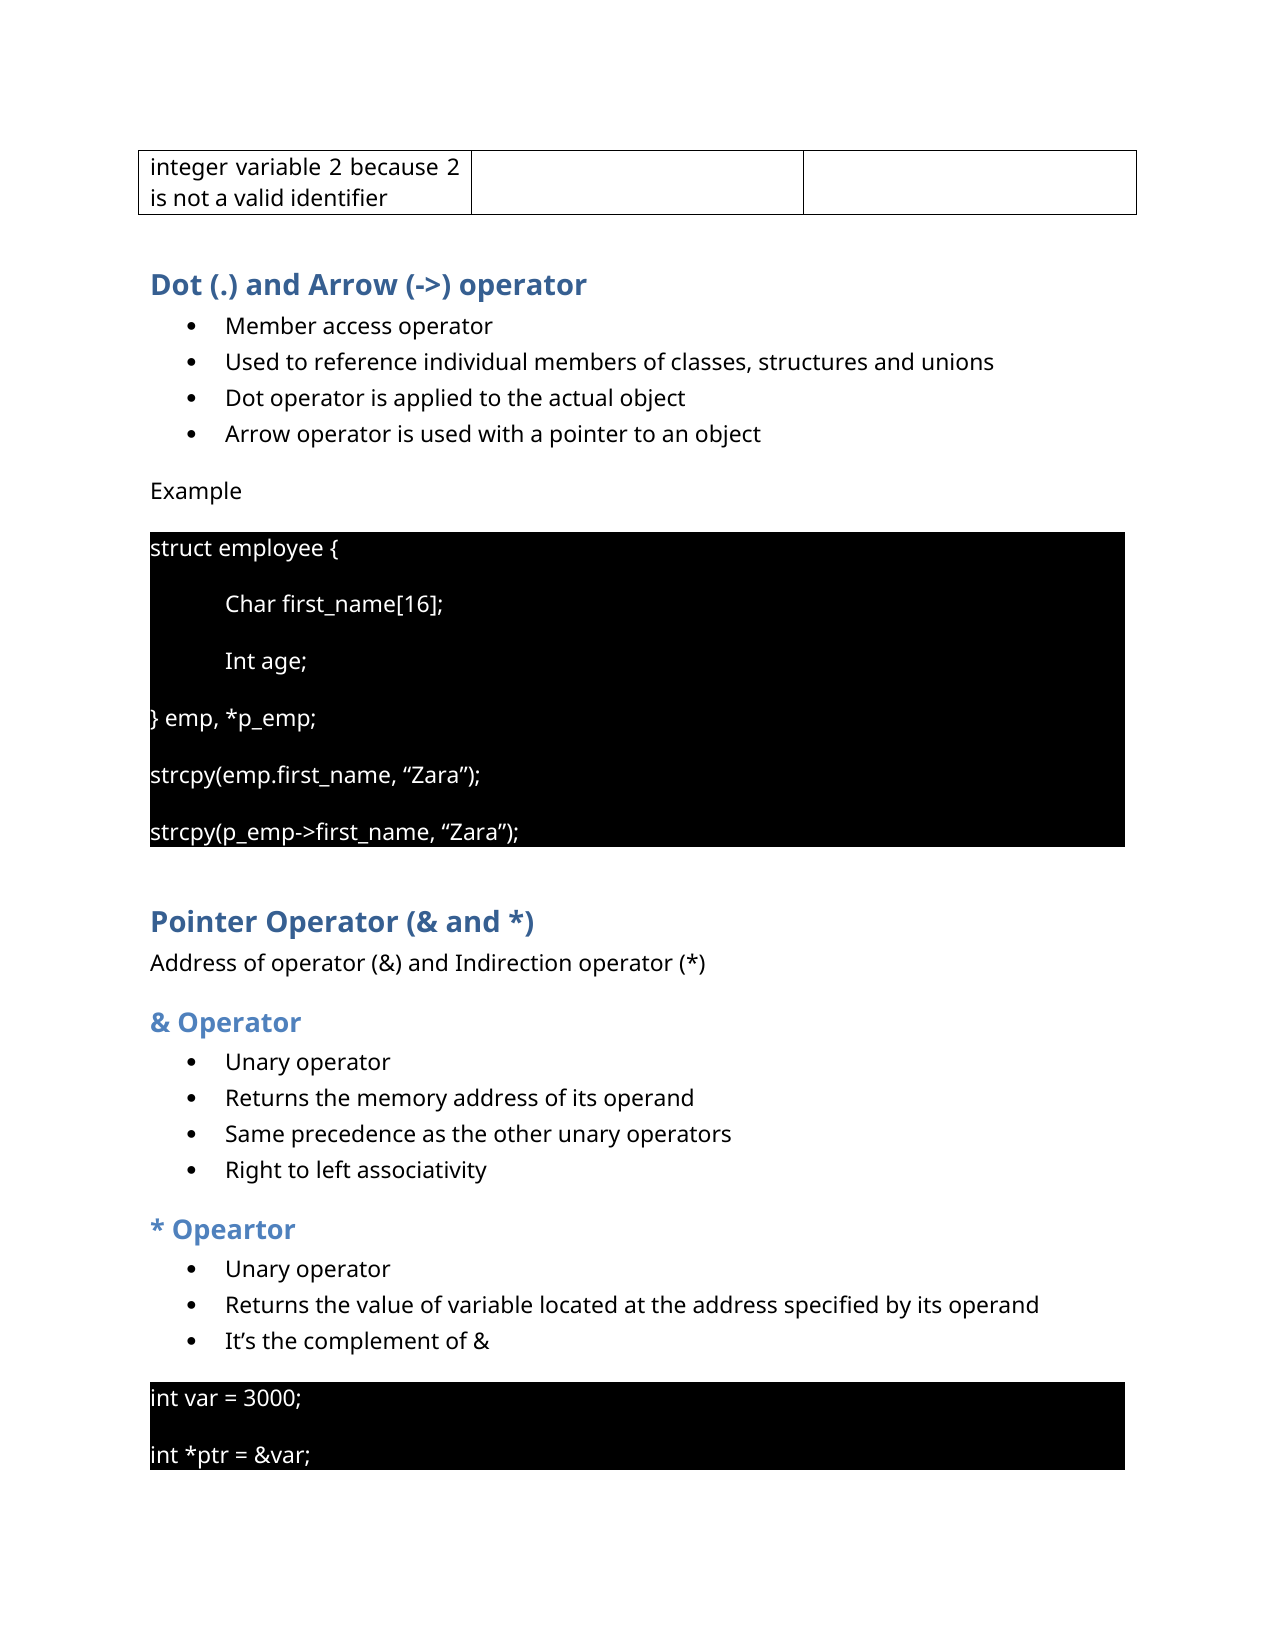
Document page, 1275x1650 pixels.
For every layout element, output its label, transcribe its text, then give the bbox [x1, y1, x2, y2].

list Unary operator [187, 1046, 1125, 1077]
text Example [150, 475, 1125, 506]
text int var = 3000; [150, 1382, 1125, 1413]
text } emp, *p_emp; [150, 702, 1125, 733]
list Dot operator is applied to the actual object [187, 382, 1125, 413]
list Returns the value of variable located at the address specified by its operand [187, 1289, 1125, 1320]
text struct employee { [150, 532, 1125, 563]
subtitle Dot (.) and Arrow (->) operator [150, 264, 1125, 304]
list Arrow operator is used with a pointer to an object [187, 418, 1125, 449]
list Same precedence as the other unary operators [187, 1118, 1125, 1149]
subtitle * Opeartor [150, 1211, 1125, 1248]
list Returns the memory address of its operand [187, 1082, 1125, 1113]
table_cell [804, 151, 1136, 213]
subtitle & Operator [150, 1004, 1125, 1041]
list Right to left associativity [187, 1154, 1125, 1185]
list Used to reference individual members of classes, structures and unions [187, 346, 1125, 377]
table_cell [472, 151, 803, 213]
text Int age; [150, 645, 1125, 676]
list It’s the complement of & [187, 1325, 1125, 1356]
subtitle Pointer Operator (& and *) [150, 901, 1125, 941]
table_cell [139, 151, 471, 213]
list Member access operator [187, 310, 1125, 341]
text int *ptr = &var; [150, 1438, 1125, 1470]
text Char first_name[16]; [150, 588, 1125, 619]
text strcpy(emp.first_name, “Zara”); [150, 759, 1125, 790]
text strcpy(p_emp->first_name, “Zara”); [150, 815, 1125, 847]
list Unary operator [187, 1253, 1125, 1284]
text Address of operator (&) and Indirection operator (*) [150, 947, 1125, 978]
